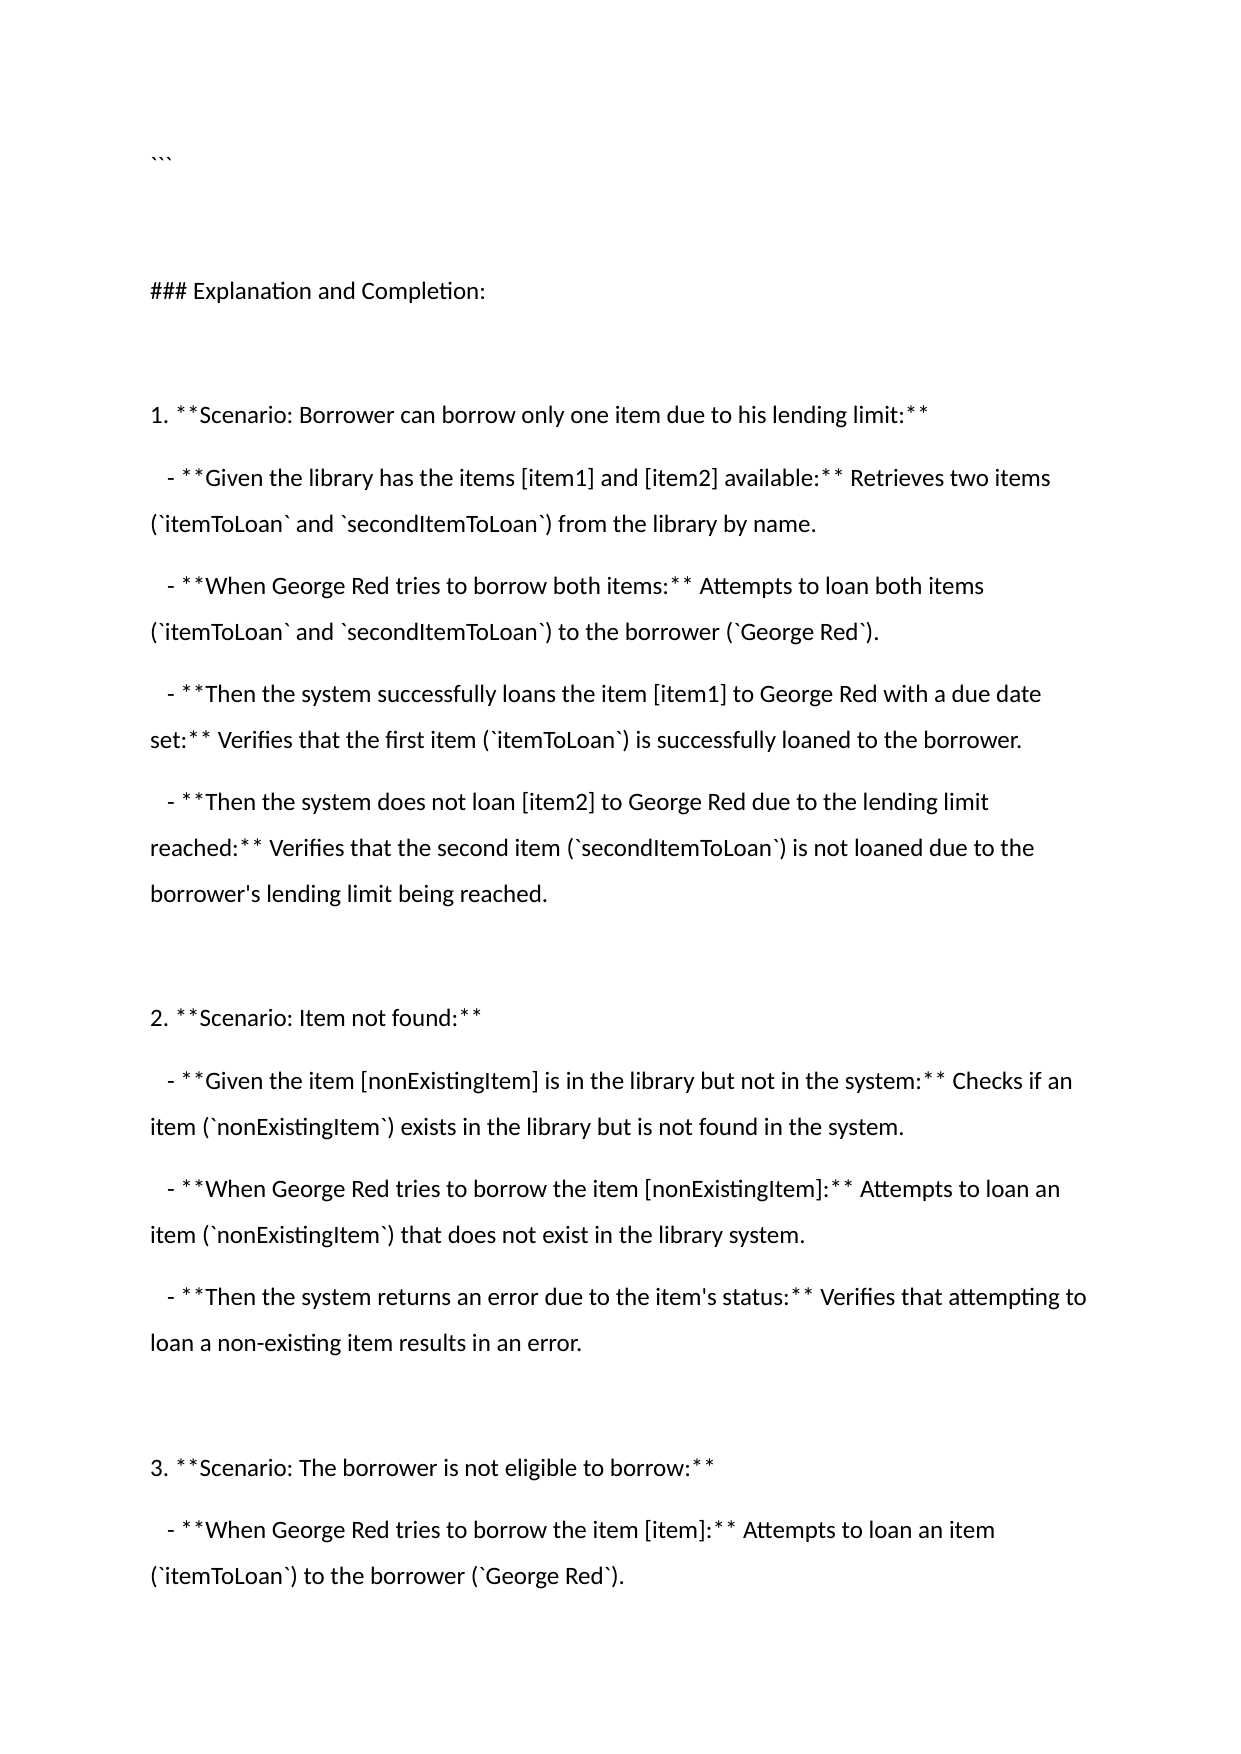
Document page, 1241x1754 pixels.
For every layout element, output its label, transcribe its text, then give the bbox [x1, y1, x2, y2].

text ### Explanation and Completion: [150, 275, 1090, 305]
text - **When George Red tries to borrow the item [nonExistingItem]:** Attempts to loan an item (`nonExistingItem`) that does not exist in the library system. [150, 1173, 1090, 1249]
text 1. **Scenario: Borrower can borrow only one item due to his lending limit:** [150, 399, 1090, 430]
text - **Given the library has the items [item1] and [item2] available:** Retrieves two items (`itemToLoan` and `secondItemToLoan`) from the library by name. [150, 462, 1090, 538]
text - **Then the system successfully loans the item [item1] to George Red with a due date set:** Verifies that the first item (`itemToLoan`) is successfully loaned to the borrower. [150, 678, 1090, 754]
text - **When George Red tries to borrow both items:** Attempts to loan both items (`itemToLoan` and `secondItemToLoan`) to the borrower (`George Red`). [150, 570, 1090, 646]
text - **Then the system does not loan [item2] to George Red due to the lending limit reached:** Verifies that the second item (`secondItemToLoan`) is not loaned due to the borrower's lending limit being reached. [150, 786, 1090, 908]
text 3. **Scenario: The borrower is not eligible to borrow:** [150, 1452, 1090, 1482]
text - **Then the system returns an error due to the item's status:** Verifies that attempting to loan a non-existing item results in an error. [150, 1281, 1090, 1357]
text - **Given the item [nonExistingItem] is in the library but not in the system:** Checks if an item (`nonExistingItem`) exists in the library but is not found in the system. [150, 1065, 1090, 1141]
text 2. **Scenario: Item not found:** [150, 1003, 1090, 1033]
text ``` [150, 150, 1090, 181]
text - **When George Red tries to borrow the item [item]:** Attempts to loan an item (`itemToLoan`) to the borrower (`George Red`). [150, 1514, 1090, 1590]
